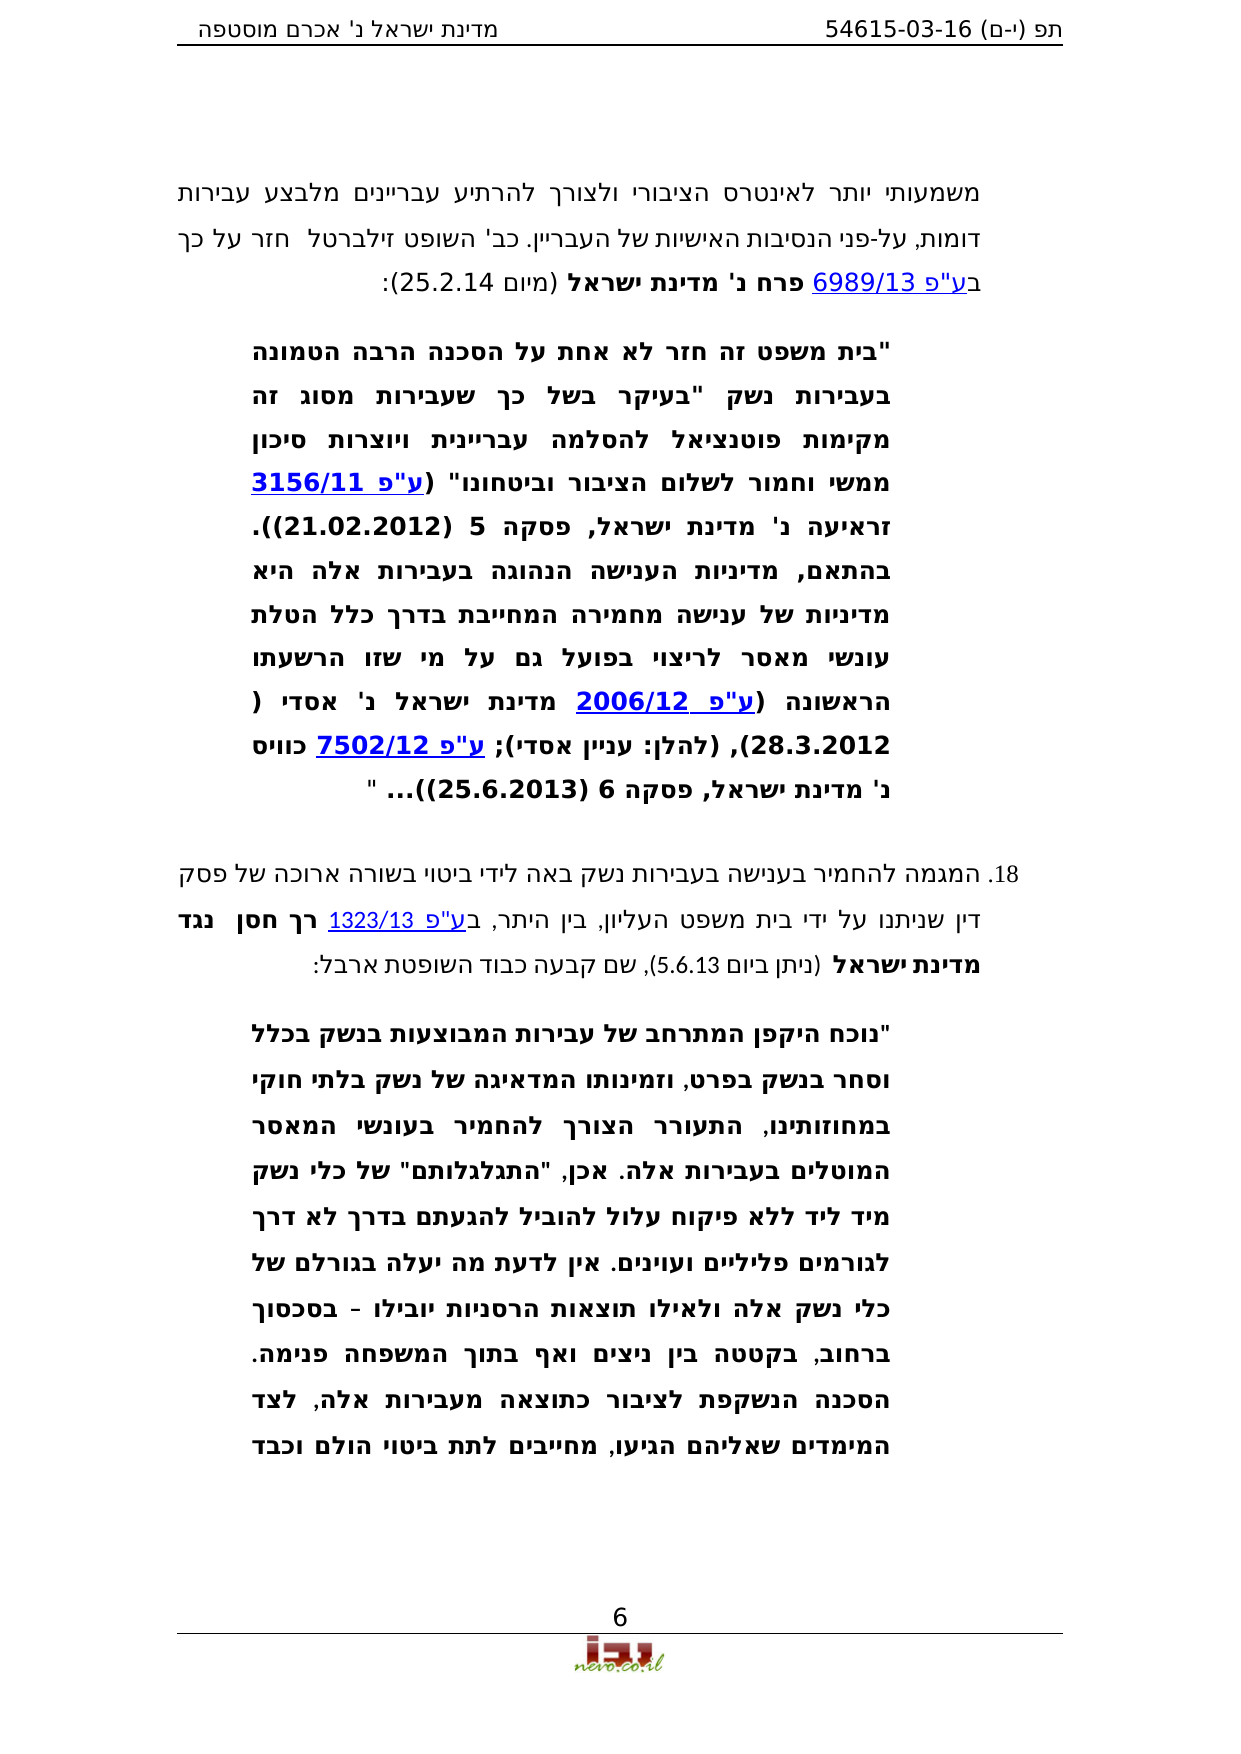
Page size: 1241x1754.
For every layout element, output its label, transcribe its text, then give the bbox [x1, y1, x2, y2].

picture [574, 1635, 666, 1673]
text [251, 1018, 891, 1460]
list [177, 177, 1018, 297]
list המגמה להחמיר בענישה בעבירות נשק באה לידי ביטוי בשורה ארוכה של פסק דין שניתנו על ידי בית משפט העליון, בין היתר, בע"פ 1323/13 רך חסן נגד מדינת ישראל (ניתן ביום 5.6.13), שם קבעה כבוד השופטת ארבל: [177, 858, 1019, 980]
text "בית משפט זה חזר לא אחת על הסכנה הרבה הטמונה בעבירות נשק "בעיקר בשל כך שעבירות מסוג זה מקימות פוטנציאל להסלמה עבריינית ויוצרות סיכון ממשי וחמור לשלום הציבור וביטחונו" (ע"פ 3156/11 זראיעה נ' מדינת ישראל, פסקה 5 (21.02.2012)). בהתאם, מדיניות הענישה הנהוגה בעבירות אלה היא מדיניות של ענישה מחמירה המחייבת בדרך כלל הטלת עונשי מאסר לריצוי בפועל גם על מי שזו הרשעתו הראשונה (ע"פ 2006/12 מדינת ישראל נ' אסדי (28.3.2012), (להלן: עניין אסדי); ע"פ 7502/12 כוויס נ' מדינת ישראל, פסקה 6 (25.6.2013))... " [251, 337, 891, 804]
